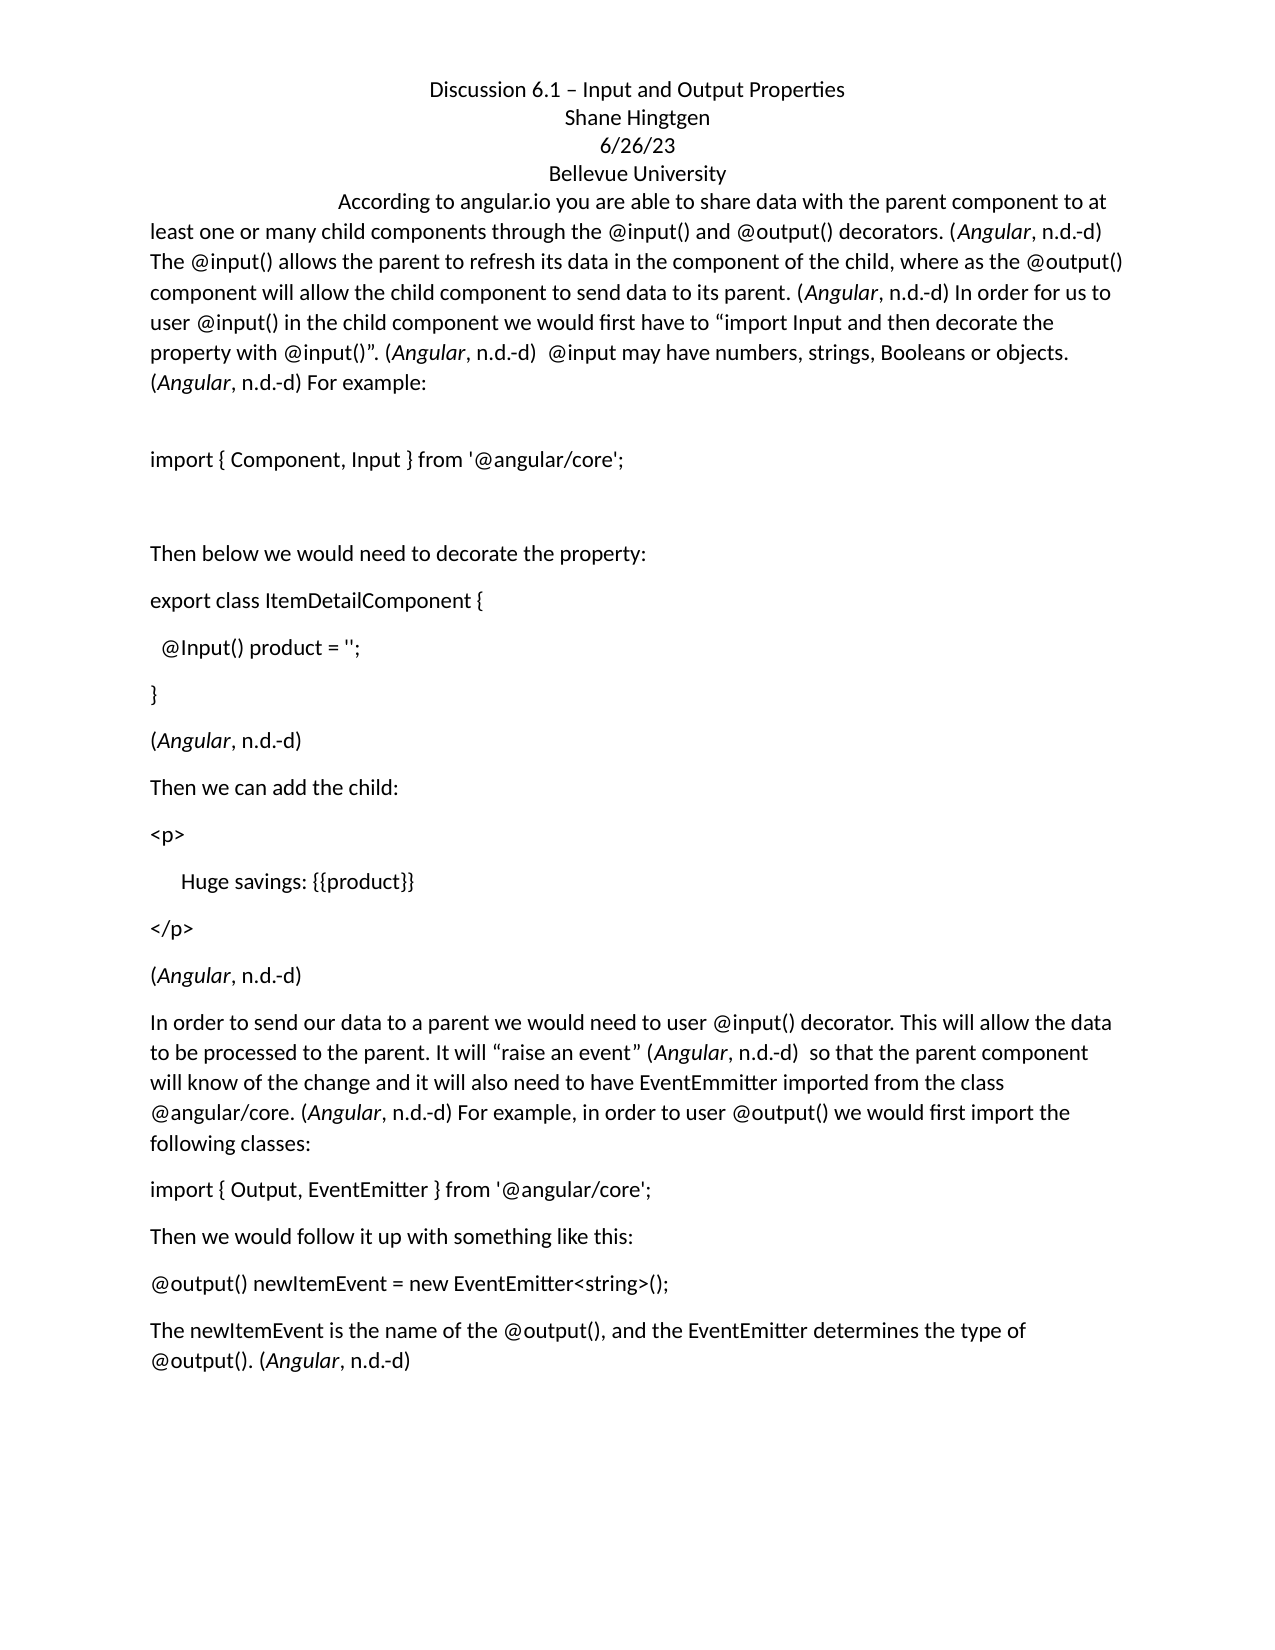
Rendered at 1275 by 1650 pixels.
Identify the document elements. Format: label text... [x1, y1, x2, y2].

text @output() newItemEvent = new EventEmitter<string>(); [150, 1269, 1125, 1297]
text (Angular, n.d.-d) [150, 727, 1125, 755]
text </p> [150, 914, 1125, 942]
text Then we can add the child: [150, 773, 1125, 802]
text @Input() product = ''; [150, 633, 1125, 661]
text Then below we would need to decorate the property: [150, 539, 1125, 567]
text import { Output, EventEmitter } from '@angular/core'; [150, 1176, 1125, 1204]
text <p> [150, 820, 1125, 848]
text In order to send our data to a parent we would need to user @input() decorator. This will allow the data to be processed to the parent. It will “raise an event” (Angular, n.d.-d) so that the parent component will know of the change and it will also need to have EventEmmitter imported from the class @angular/core. (Angular, n.d.-d) For example, in order to user @output() we would first import the following classes: [150, 1008, 1125, 1157]
text (Angular, n.d.-d) [150, 961, 1125, 989]
text export class ItemDetailComponent { [150, 586, 1125, 614]
text According to angular.io you are able to share data with the parent component to at least one or many child components through the @input() and @output() decorators. (Angular, n.d.-d) The @input() allows the parent to refresh its data in the component of the child, where as the @output() component will allow the child component to send data to its parent. (Angular, n.d.-d) In order for us to user @input() in the child component we would first have to “import Input and then decorate the property with @input()”. (Angular, n.d.-d) @input may have numbers, strings, Booleans or objects. (Angular, n.d.-d) For example: [150, 187, 1125, 427]
text Then we would follow it up with something like this: [150, 1222, 1125, 1251]
text } [150, 680, 1125, 708]
text import { Component, Input } from '@angular/core'; [150, 445, 1125, 473]
text The newItemEvent is the name of the @output(), and the EventEmitter determines the type of @output(). (Angular, n.d.-d) [150, 1316, 1125, 1374]
text Huge savings: {{product}} [150, 867, 1125, 895]
